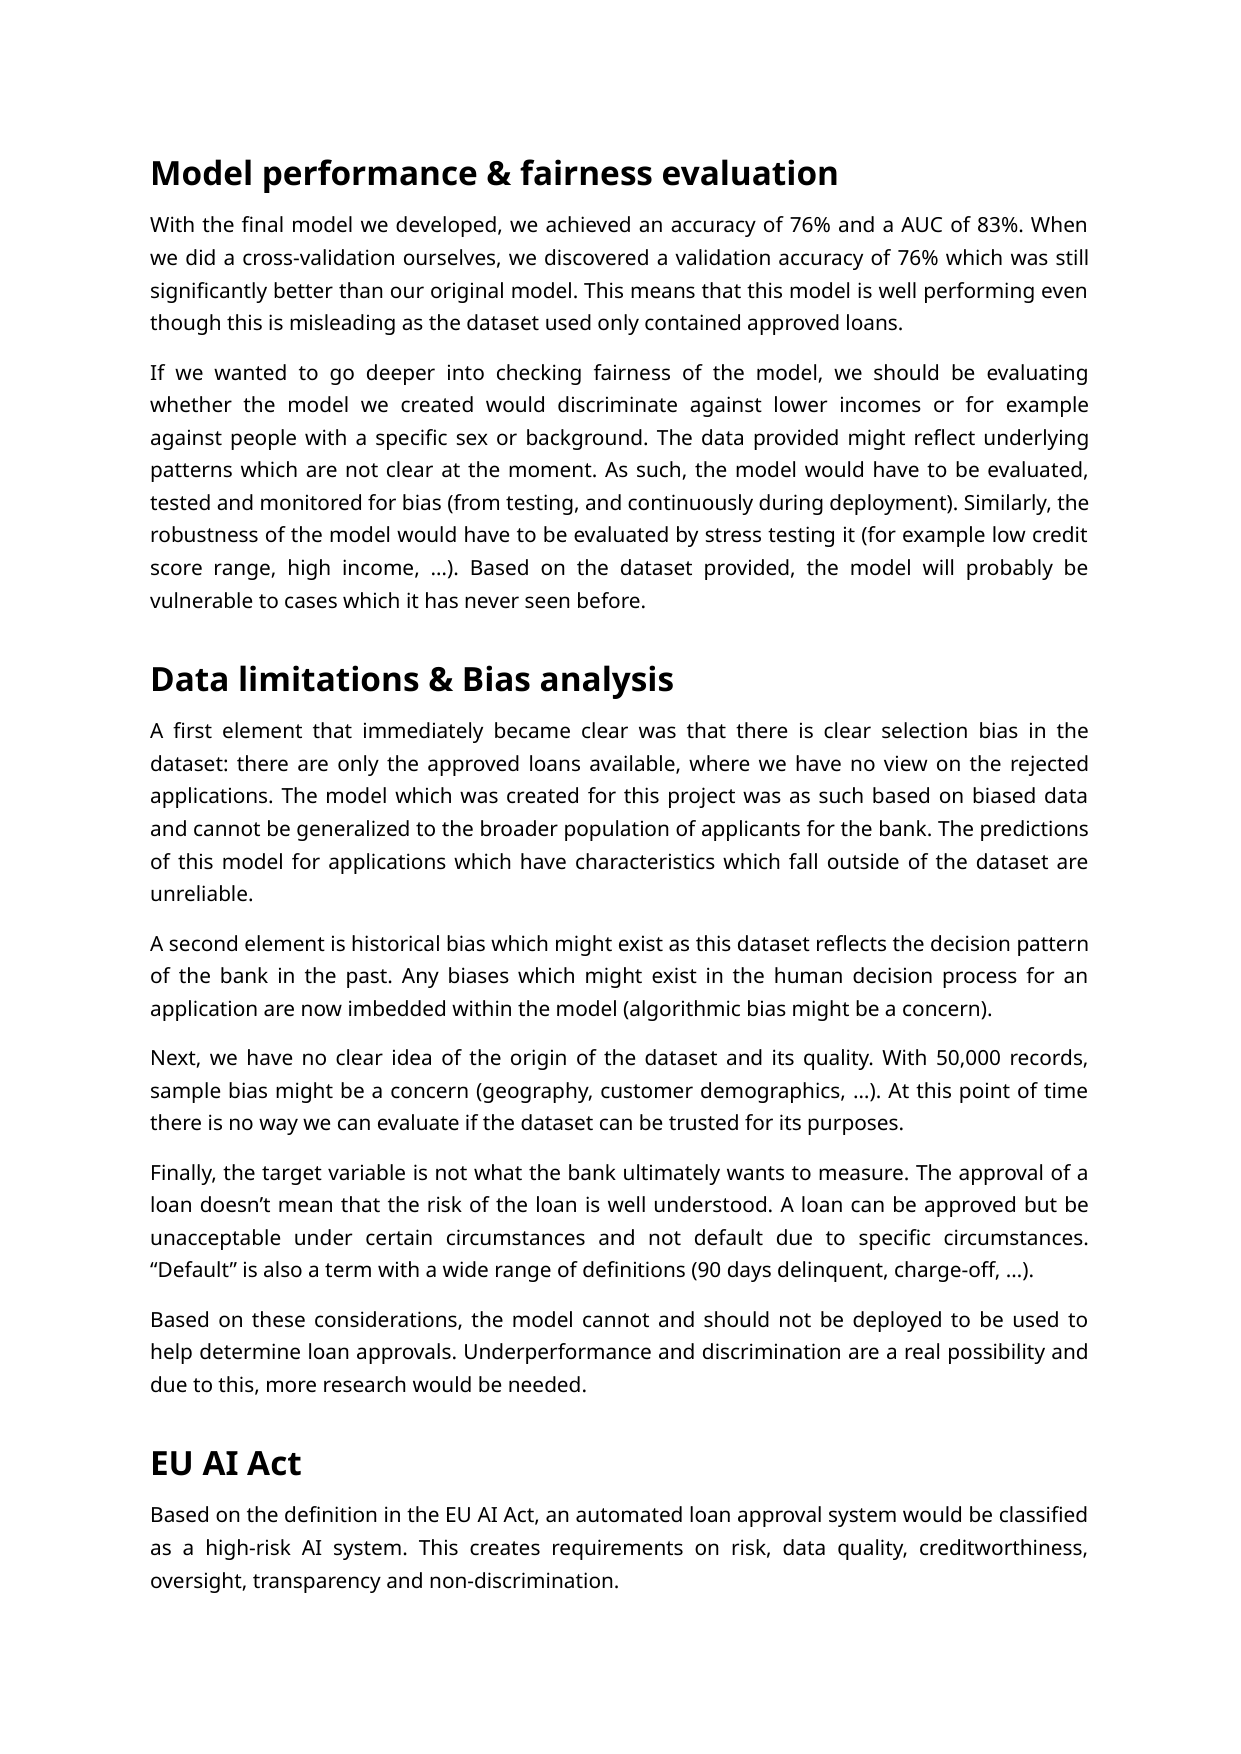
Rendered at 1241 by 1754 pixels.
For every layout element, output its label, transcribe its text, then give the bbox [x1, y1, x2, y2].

text A second element is historical bias which might exist as this dataset reflects the decision pattern of the bank in the past. Any biases which might exist in the human decision process for an application are now imbedded within the model (algorithmic bias might be a concern). [150, 929, 1090, 1022]
subtitle Data limitations & Bias analysis [150, 656, 1090, 701]
text Next, we have no clear idea of the origin of the dataset and its quality. With 50,000 records, sample bias might be a concern (geography, customer demographics, …). At this point of time there is no way we can evaluate if the dataset can be trusted for its purposes. [150, 1043, 1090, 1137]
text Based on the definition in the EU AI Act, an automated loan approval system would be classified as a high-risk AI system. This creates requirements on risk, data quality, creditworthiness, oversight, transparency and non-discrimination. [150, 1501, 1090, 1594]
text A first element that immediately became clear was that there is clear selection bias in the dataset: there are only the approved loans available, where we have no view on the rejected applications. The model which was created for this project was as such based on biased data and cannot be generalized to the broader population of applicants for the bank. The predictions of this model for applications which have characteristics which fall outside of the dataset are unreliable. [150, 716, 1090, 908]
text Finally, the target variable is not what the bank ultimately wants to measure. The approval of a loan doesn’t mean that the risk of the loan is well understood. A loan can be approved but be unacceptable under certain circumstances and not default due to specific circumstances. “Default” is also a term with a wide range of definitions (90 days delinquent, charge-off, …). [150, 1158, 1090, 1284]
text Based on these considerations, the model cannot and should not be deployed to be used to help determine loan approvals. Underperformance and discrimination are a real possibility and due to this, more research would be needed. [150, 1305, 1090, 1398]
text If we wanted to go deeper into checking fairness of the model, we should be evaluating whether the model we created would discriminate against lower incomes or for example against people with a specific sex or background. The data provided might reflect underlying patterns which are not clear at the moment. As such, the model would have to be evaluated, tested and monitored for bias (from testing, and continuously during deployment). Similarly, the robustness of the model would have to be evaluated by stress testing it (for example low credit score range, high income, …). Based on the dataset provided, the model will probably be vulnerable to cases which it has never seen before. [150, 358, 1090, 614]
subtitle EU AI Act [150, 1440, 1090, 1486]
text With the final model we developed, we achieved an accuracy of 76% and a AUC of 83%. When we did a cross-validation ourselves, we discovered a validation accuracy of 76% which was still significantly better than our original model. This means that this model is well performing even though this is misleading as the dataset used only contained approved loans. [150, 211, 1090, 337]
subtitle Model performance & fairness evaluation [150, 150, 1090, 195]
